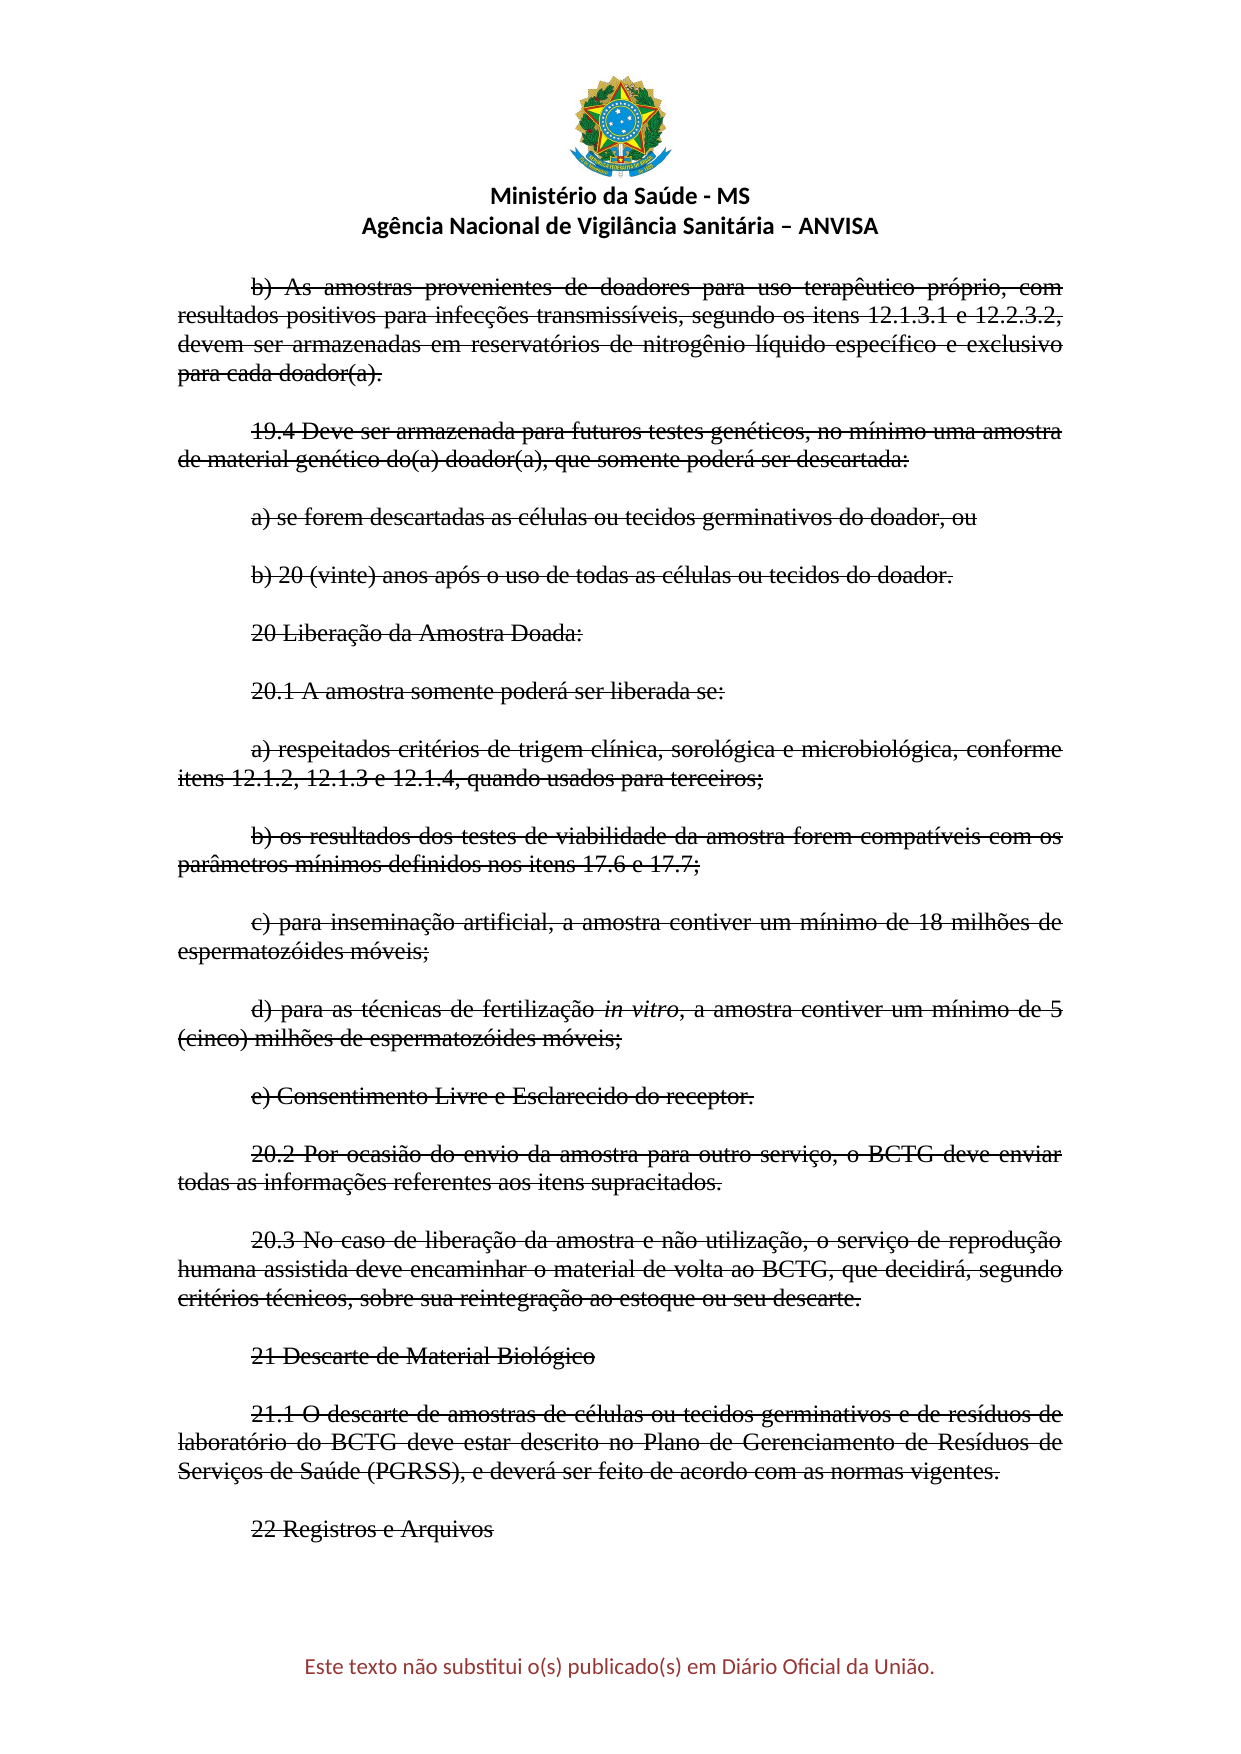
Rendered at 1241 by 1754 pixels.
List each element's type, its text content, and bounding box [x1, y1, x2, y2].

text 22 Registros e Arquivos [177, 1514, 1063, 1543]
text b) As amostras provenientes de doadores para uso terapêutico próprio, com resultados positivos para infecções transmissíveis, segundo os itens 12.1.3.1 e 12.2.3.2, devem ser armazenadas em reservatórios de nitrogênio líquido específico e exclusivo para cada doador(a). [177, 346, 1063, 387]
text 20 Liberação da Amostra Doada: [177, 618, 1063, 647]
text 21 Descarte de Material Biológico [177, 1341, 1063, 1369]
text a) se forem descartadas as células ou tecidos germinativos do doador, ou [177, 502, 1063, 531]
text d) para as técnicas de fertilização in vitro, a amostra contiver um mínimo de 5 (cinco) milhões de espermatozóides móveis; [177, 994, 1063, 1052]
text b) 20 (vinte) anos após o uso de todas as células ou tecidos do doador. [177, 560, 1063, 589]
text 21.1 O descarte de amostras de células ou tecidos germinativos e de resíduos de laboratório do BCTG deve estar descrito no Plano de Gerenciamento de Resíduos de Serviços de Saúde (PGRSS), e deverá ser feito de acordo com as normas vigentes. [177, 1399, 1063, 1443]
text b) As amostras provenientes de doadores para uso terapêutico próprio, com resultados positivos para infecções transmissíveis, segundo os itens 12.1.3.1 e 12.2.3.2, devem ser armazenadas em reservatórios de nitrogênio líquido específico e exclusivo para cada doador(a). [177, 317, 1063, 345]
text 19.4 Deve ser armazenada para futuros testes genéticos, no mínimo uma amostra de material genético do(a) doador(a), que somente poderá ser descartada: [177, 416, 1063, 473]
text b) os resultados dos testes de viabilidade da amostra forem compatíveis com os parâmetros mínimos definidos nos itens 17.6 e 17.7; [177, 821, 1063, 878]
text 20.3 No caso de liberação da amostra e não utilização, o serviço de reprodução humana assistida deve encaminhar o material de volta ao BCTG, que decidirá, segundo critérios técnicos, sobre sua reintegração ao estoque ou seu descarte. [177, 1271, 1063, 1312]
text a) respeitados critérios de trigem clínica, sorológica e microbiológica, conforme itens 12.1.2, 12.1.3 e 12.1.4, quando usados para terceiros; [177, 734, 1063, 792]
text 20.1 A amostra somente poderá ser liberada se: [177, 676, 1063, 705]
picture [566, 73, 674, 180]
text 20.3 No caso de liberação da amostra e não utilização, o serviço de reprodução humana assistida deve encaminhar o material de volta ao BCTG, que decidirá, segundo critérios técnicos, sobre sua reintegração ao estoque ou seu descarte. [177, 1225, 1063, 1270]
text 20.2 Por ocasião do envio da amostra para outro serviço, o BCTG deve enviar todas as informações referentes aos itens supracitados. [177, 1139, 1063, 1196]
text c) para inseminação artificial, a amostra contiver um mínimo de 18 milhões de espermatozóides móveis; [177, 907, 1063, 965]
text e) Consentimento Livre e Esclarecido do receptor. [177, 1081, 1063, 1109]
text 21.1 O descarte de amostras de células ou tecidos germinativos e de resíduos de laboratório do BCTG deve estar descrito no Plano de Gerenciamento de Resíduos de Serviços de Saúde (PGRSS), e deverá ser feito de acordo com as normas vigentes. [177, 1444, 1063, 1485]
text b) As amostras provenientes de doadores para uso terapêutico próprio, com resultados positivos para infecções transmissíveis, segundo os itens 12.1.3.1 e 12.2.3.2, devem ser armazenadas em reservatórios de nitrogênio líquido específico e exclusivo para cada doador(a). [177, 272, 1063, 316]
